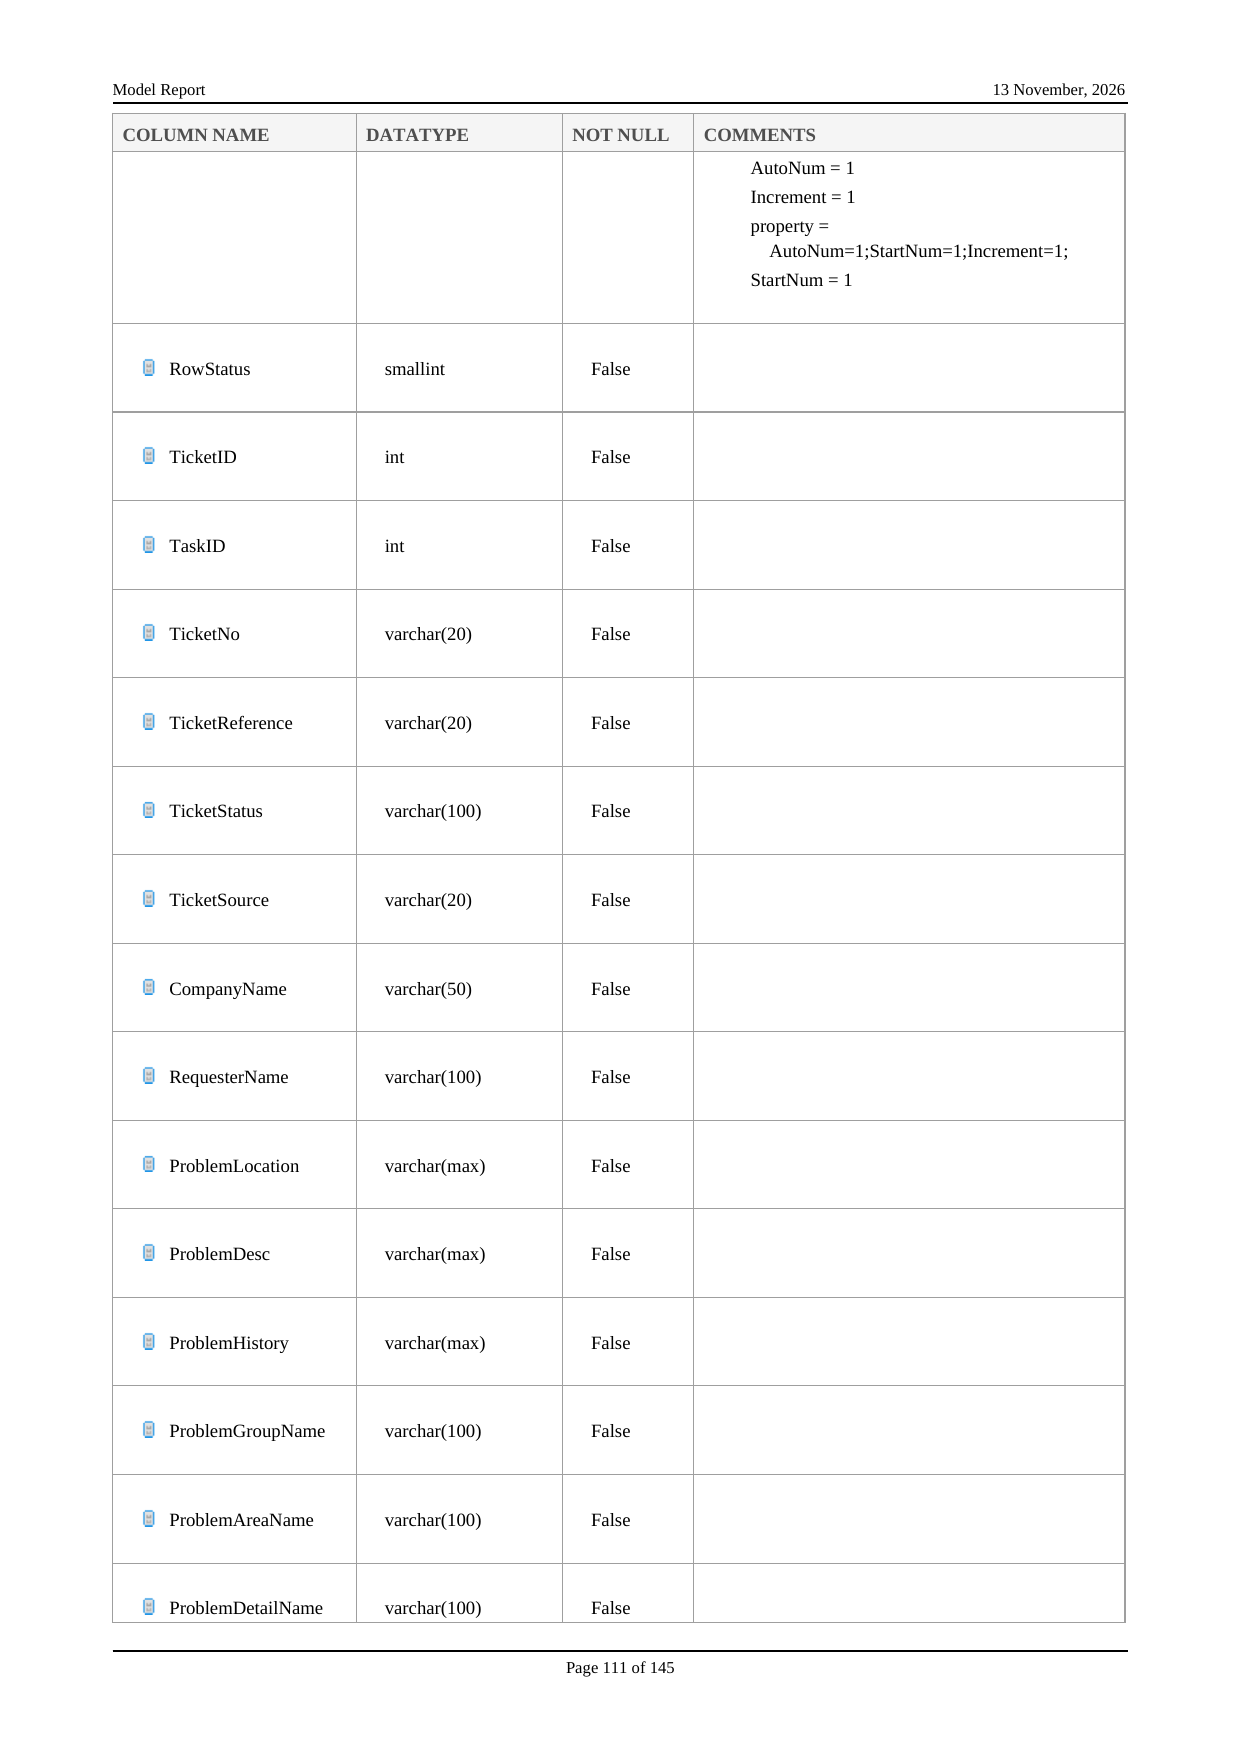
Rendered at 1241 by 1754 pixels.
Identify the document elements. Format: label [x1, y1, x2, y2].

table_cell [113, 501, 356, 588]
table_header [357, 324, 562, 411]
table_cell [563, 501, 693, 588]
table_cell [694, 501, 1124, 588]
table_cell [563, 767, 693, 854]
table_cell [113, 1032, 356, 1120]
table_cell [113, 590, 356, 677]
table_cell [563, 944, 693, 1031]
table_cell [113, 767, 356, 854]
picture [141, 1330, 160, 1350]
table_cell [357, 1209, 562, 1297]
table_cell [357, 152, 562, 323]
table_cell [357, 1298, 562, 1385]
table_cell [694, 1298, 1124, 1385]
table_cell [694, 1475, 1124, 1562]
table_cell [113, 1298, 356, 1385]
picture [141, 887, 160, 907]
picture [141, 445, 160, 464]
picture [141, 1596, 160, 1615]
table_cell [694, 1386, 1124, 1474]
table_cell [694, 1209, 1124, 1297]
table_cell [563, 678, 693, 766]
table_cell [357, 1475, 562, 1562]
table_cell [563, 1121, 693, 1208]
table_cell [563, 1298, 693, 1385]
picture [141, 622, 160, 641]
picture [141, 356, 160, 376]
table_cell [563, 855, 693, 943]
picture [141, 710, 160, 730]
picture [141, 799, 160, 818]
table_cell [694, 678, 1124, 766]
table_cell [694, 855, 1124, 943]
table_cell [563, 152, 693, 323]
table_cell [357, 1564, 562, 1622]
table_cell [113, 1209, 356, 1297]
picture [141, 976, 160, 995]
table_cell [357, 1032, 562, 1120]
picture [141, 1241, 160, 1261]
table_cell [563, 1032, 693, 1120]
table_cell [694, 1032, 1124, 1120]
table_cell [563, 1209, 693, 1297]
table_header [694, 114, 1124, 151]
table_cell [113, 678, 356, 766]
picture [141, 1507, 160, 1527]
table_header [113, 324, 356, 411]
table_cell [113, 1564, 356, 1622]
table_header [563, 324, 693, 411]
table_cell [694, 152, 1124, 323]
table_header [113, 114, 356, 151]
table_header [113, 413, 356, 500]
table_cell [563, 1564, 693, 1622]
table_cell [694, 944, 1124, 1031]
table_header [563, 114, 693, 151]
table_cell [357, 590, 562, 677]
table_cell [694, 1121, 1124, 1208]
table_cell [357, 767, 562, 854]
picture [141, 1064, 160, 1084]
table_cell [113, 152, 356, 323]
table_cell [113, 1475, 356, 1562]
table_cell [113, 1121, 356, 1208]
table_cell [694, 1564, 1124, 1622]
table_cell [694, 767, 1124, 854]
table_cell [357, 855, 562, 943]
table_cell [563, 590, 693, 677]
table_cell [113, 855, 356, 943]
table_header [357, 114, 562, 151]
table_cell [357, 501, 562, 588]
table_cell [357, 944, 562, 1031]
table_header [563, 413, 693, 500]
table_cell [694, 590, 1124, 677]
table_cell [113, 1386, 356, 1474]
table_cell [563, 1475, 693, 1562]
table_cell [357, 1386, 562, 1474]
picture [141, 1153, 160, 1172]
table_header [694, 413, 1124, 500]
picture [141, 1418, 160, 1438]
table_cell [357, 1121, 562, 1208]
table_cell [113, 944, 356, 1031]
picture [141, 533, 160, 553]
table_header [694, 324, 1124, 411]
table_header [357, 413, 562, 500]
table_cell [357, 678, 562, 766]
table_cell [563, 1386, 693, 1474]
